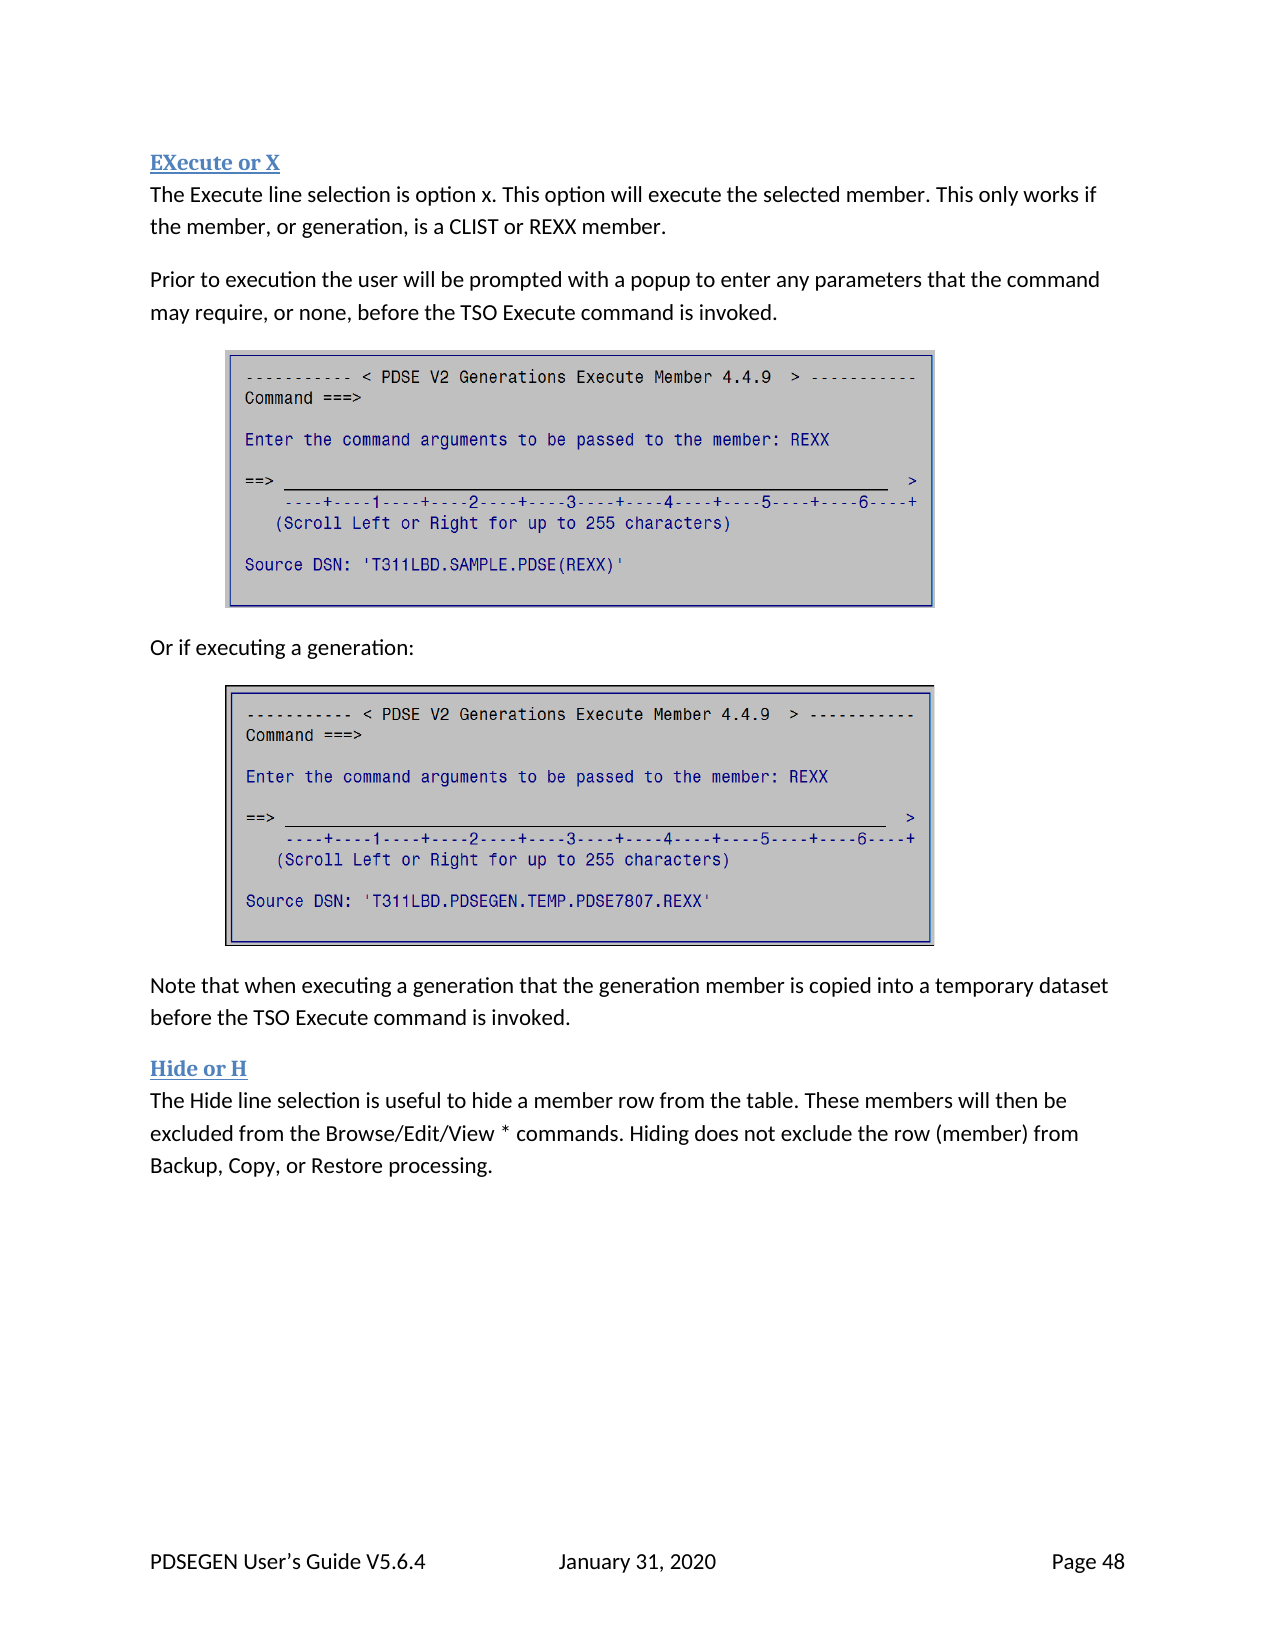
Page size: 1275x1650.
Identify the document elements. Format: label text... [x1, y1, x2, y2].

text Note that when executing a generation that the generation member is copied into a temporary dataset before the TSO Execute command is invoked. [150, 971, 1125, 1031]
subtitle Hide or H [150, 1056, 1125, 1083]
picture [225, 350, 935, 608]
text Or if executing a generation: [150, 633, 1125, 661]
subtitle EXecute or X [150, 150, 1125, 176]
text The Execute line selection is option x. This option will execute the selected member. This only works if the member, or generation, is a CLIST or REXX member. [150, 180, 1125, 240]
text Prior to execution the user will be prompted with a popup to enter any parameters that the command may require, or none, before the TSO Execute command is invoked. [150, 265, 1125, 326]
text The Hide line selection is useful to hide a member row from the table. These members will then be excluded from the Browse/Edit/View * commands. Hiding does not exclude the row (member) from Backup, Copy, or Restore processing. [150, 1086, 1125, 1179]
picture [225, 685, 935, 946]
